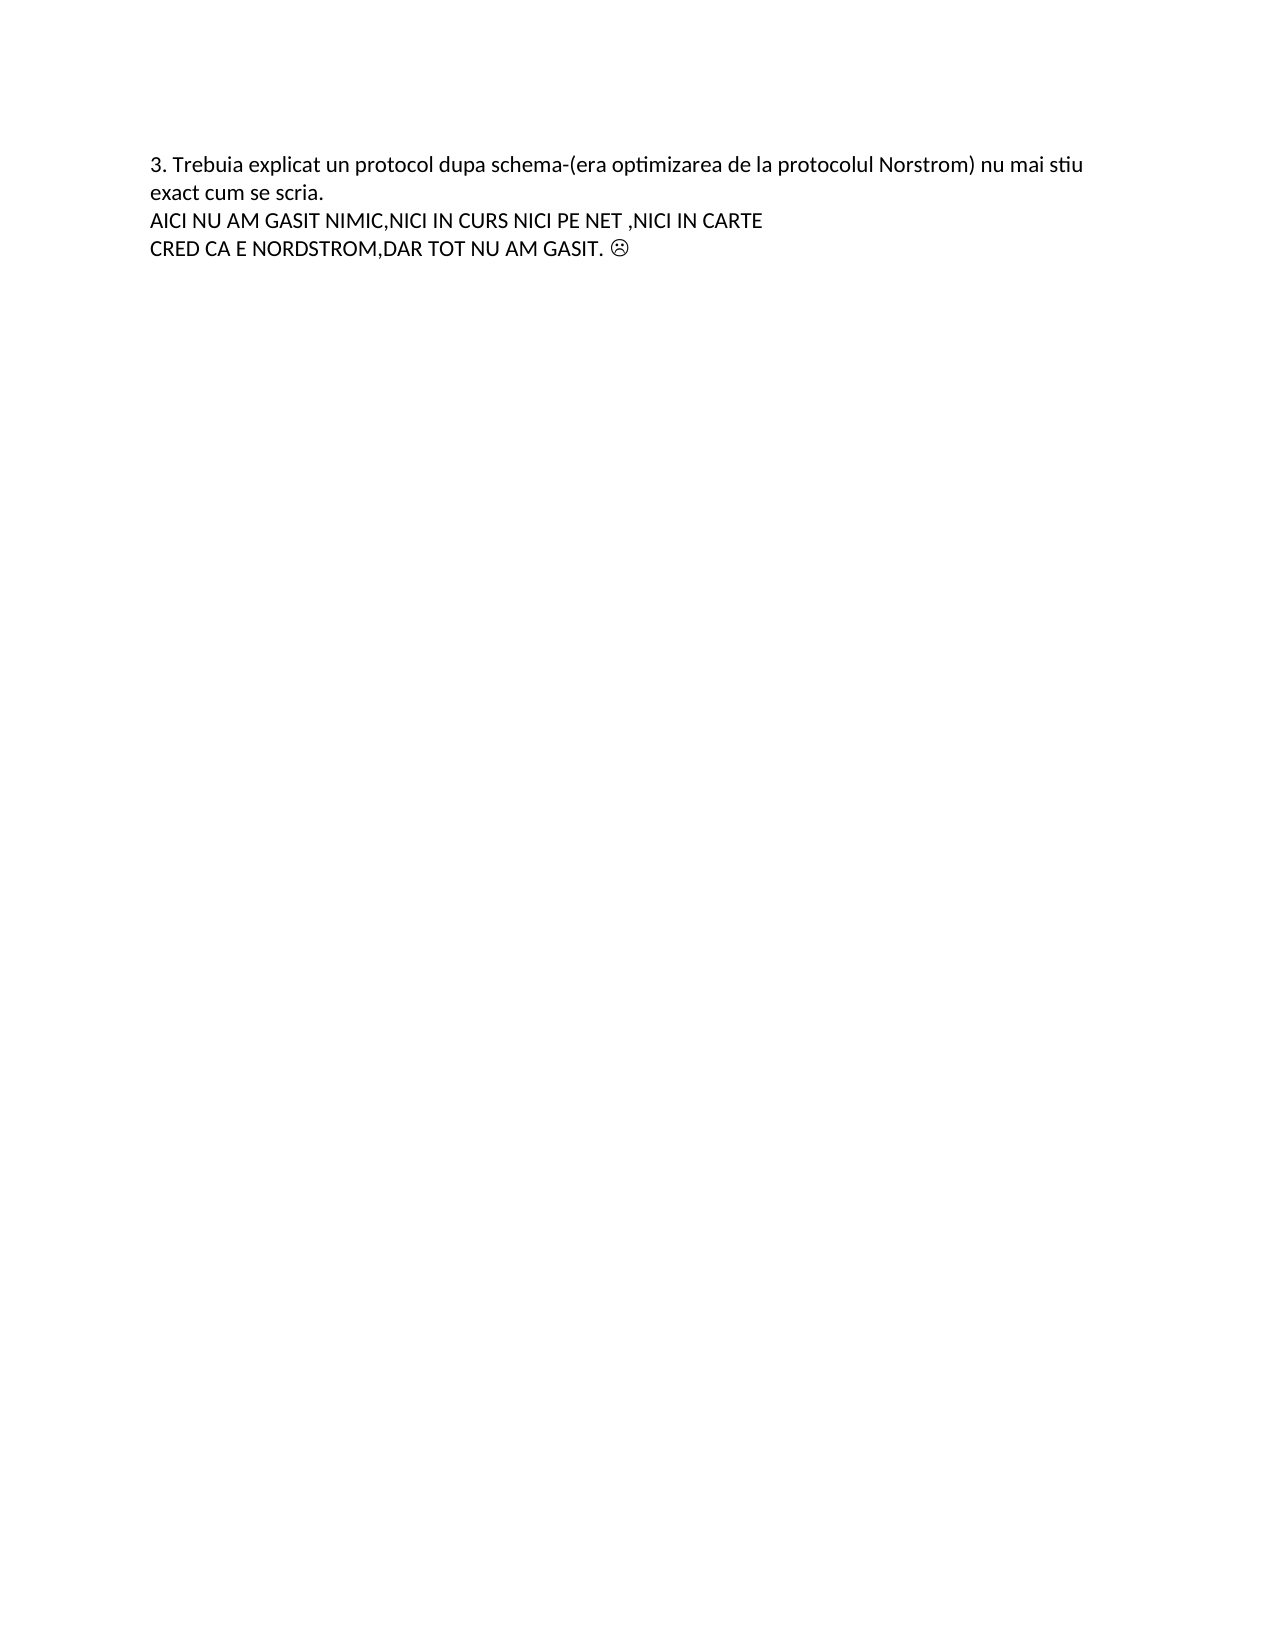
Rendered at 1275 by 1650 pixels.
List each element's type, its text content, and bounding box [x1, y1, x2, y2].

text AICI NU AM GASIT NIMIC,NICI IN CURS NICI PE NET ,NICI IN CARTE [150, 206, 1125, 234]
text CRED CA E NORDSTROM,DAR TOT NU AM GASIT. [150, 234, 1125, 262]
text 3. Trebuia explicat un protocol dupa schema-(era optimizarea de la protocolul Norstrom) nu mai stiu exact cum se scria. [150, 150, 1125, 206]
